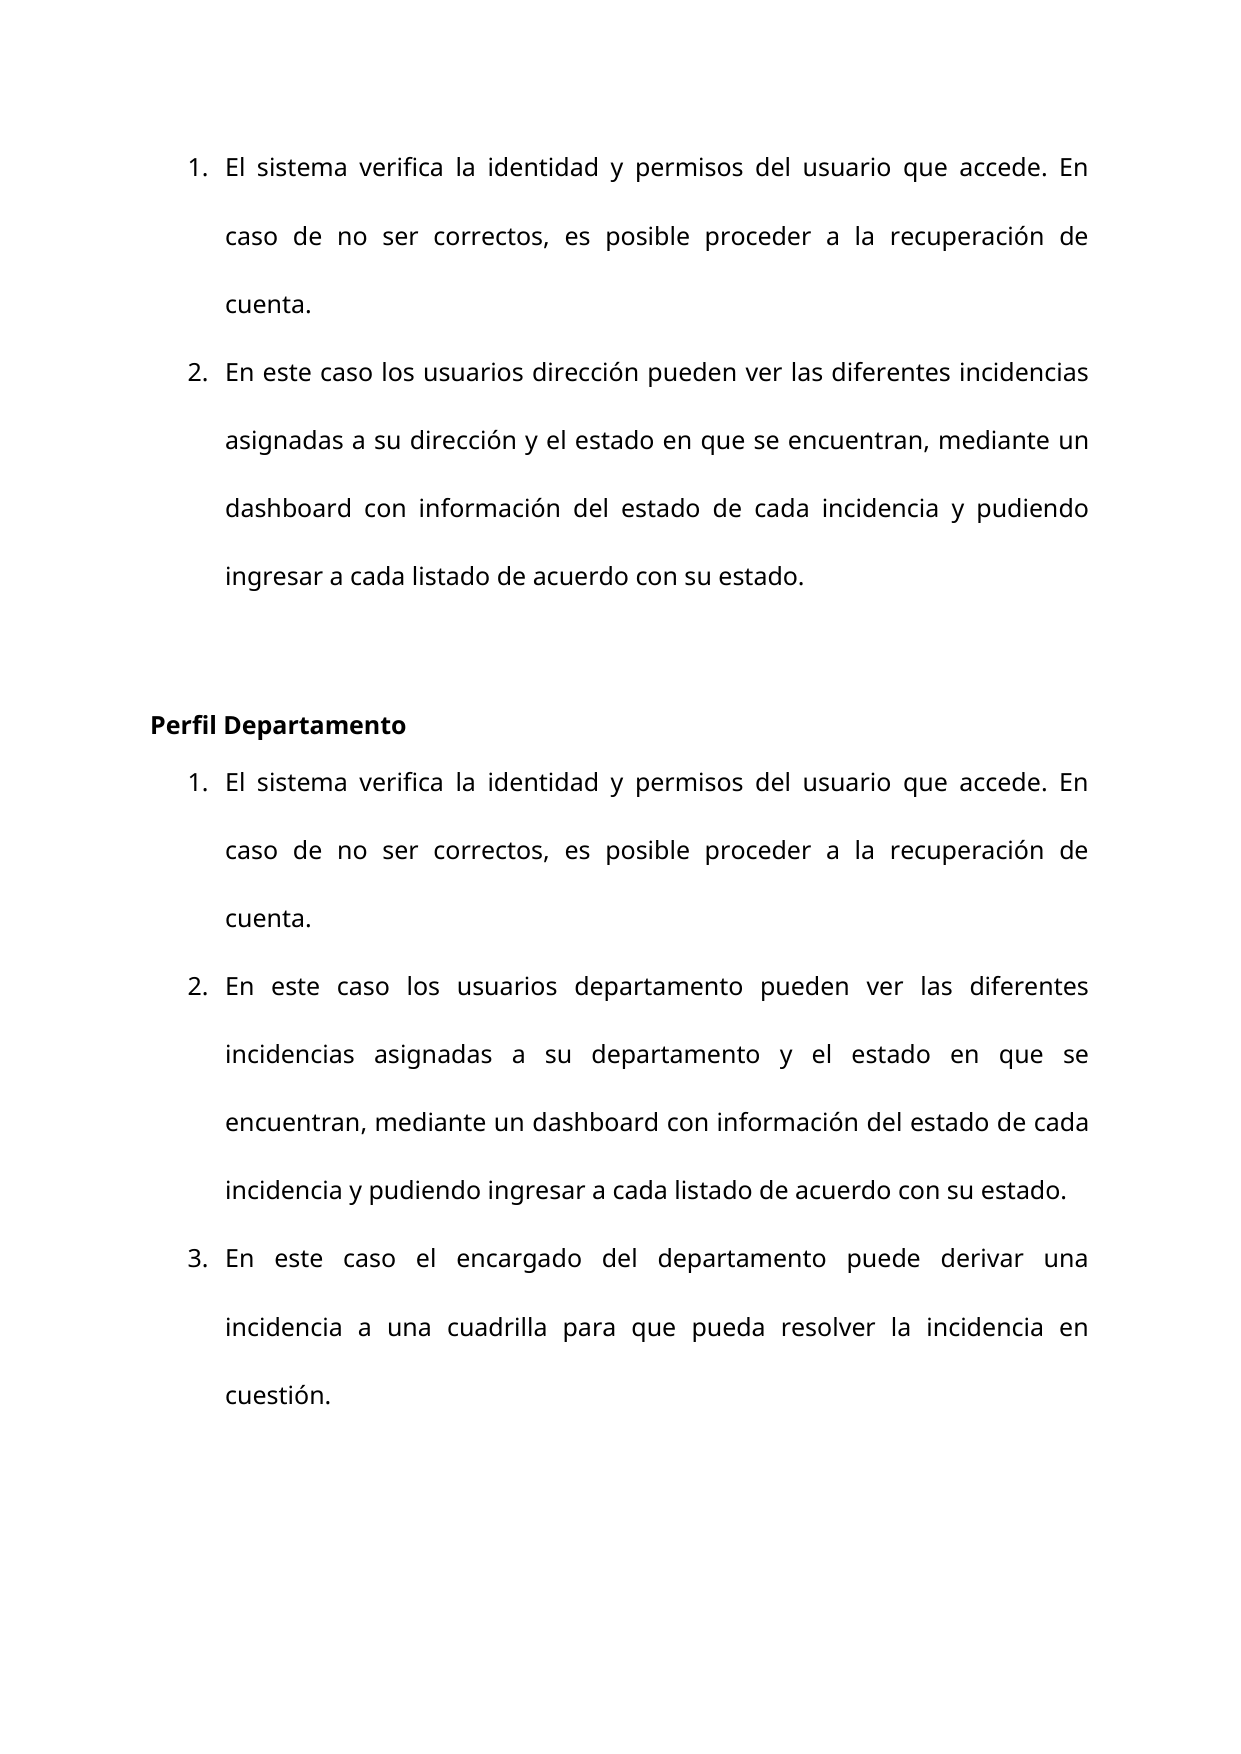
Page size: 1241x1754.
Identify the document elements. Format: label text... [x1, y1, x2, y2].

list En este caso los usuarios dirección pueden ver las diferentes incidencias asignadas a su dirección y el estado en que se encuentran, mediante un dashboard con información del estado de cada incidencia y pudiendo ingresar a cada listado de acuerdo con su estado. [187, 354, 1090, 593]
list En este caso el encargado del departamento puede derivar una incidencia a una cuadrilla para que pueda resolver la incidencia en cuestión. [187, 1241, 1090, 1411]
list El sistema verifica la identidad y permisos del usuario que accede. En caso de no ser correctos, es posible proceder a la recuperación de cuenta. [187, 764, 1090, 934]
list El sistema verifica la identidad y permisos del usuario que accede. En caso de no ser correctos, es posible proceder a la recuperación de cuenta. [187, 150, 1090, 320]
text Perfil Departamento [150, 708, 1090, 742]
list En este caso los usuarios departamento pueden ver las diferentes incidencias asignadas a su departamento y el estado en que se encuentran, mediante un dashboard con información del estado de cada incidencia y pudiendo ingresar a cada listado de acuerdo con su estado. [187, 968, 1090, 1207]
